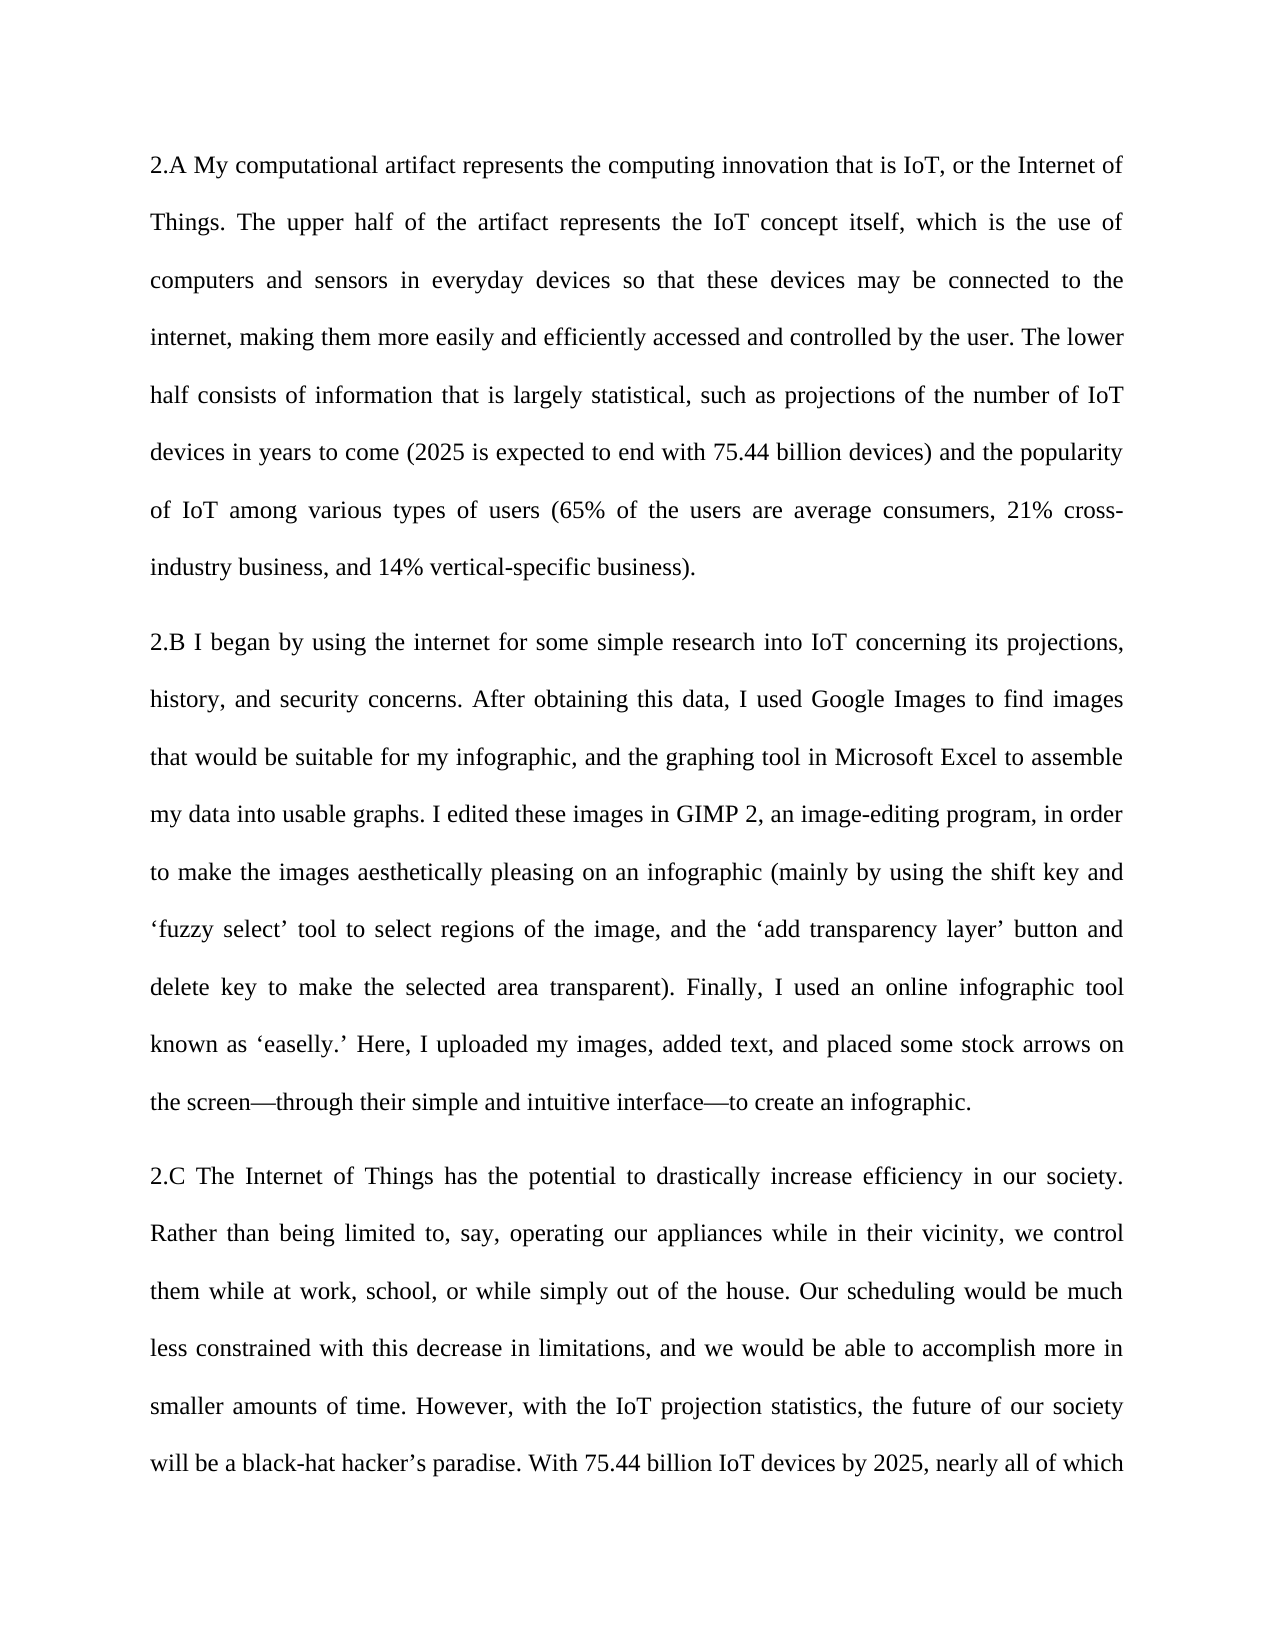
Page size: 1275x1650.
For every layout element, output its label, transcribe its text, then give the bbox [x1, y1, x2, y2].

text 2.A My computational artifact represents the computing innovation that is IoT, or the Internet of Things. The upper half of the artifact represents the IoT concept itself, which is the use of computers and sensors in everyday devices so that these devices may be connected to the internet, making them more easily and efficiently accessed and controlled by the user. The lower half consists of information that is largely statistical, such as projections of the number of IoT devices in years to come (2025 is expected to end with 75.44 billion devices) and the popularity of IoT among various types of users (65% of the users are average consumers, 21% cross-industry business, and 14% vertical-specific business). [150, 150, 1125, 581]
text 2.B I began by using the internet for some simple research into IoT concerning its projections, history, and security concerns. After obtaining this data, I used Google Images to find images that would be suitable for my infographic, and the graphing tool in Microsoft Excel to assemble my data into usable graphs. I edited these images in GIMP 2, an image-editing program, in order to make the images aesthetically pleasing on an infographic (mainly by using the shift key and ‘fuzzy select’ tool to select regions of the image, and the ‘add transparency layer’ button and delete key to make the selected area transparent). Finally, I used an online infographic tool known as ‘easelly.’ Here, I uploaded my images, added text, and placed some stock arrows on the screen—through their simple and intuitive interface—to create an infographic. [150, 627, 1125, 1115]
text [150, 1161, 1125, 1477]
